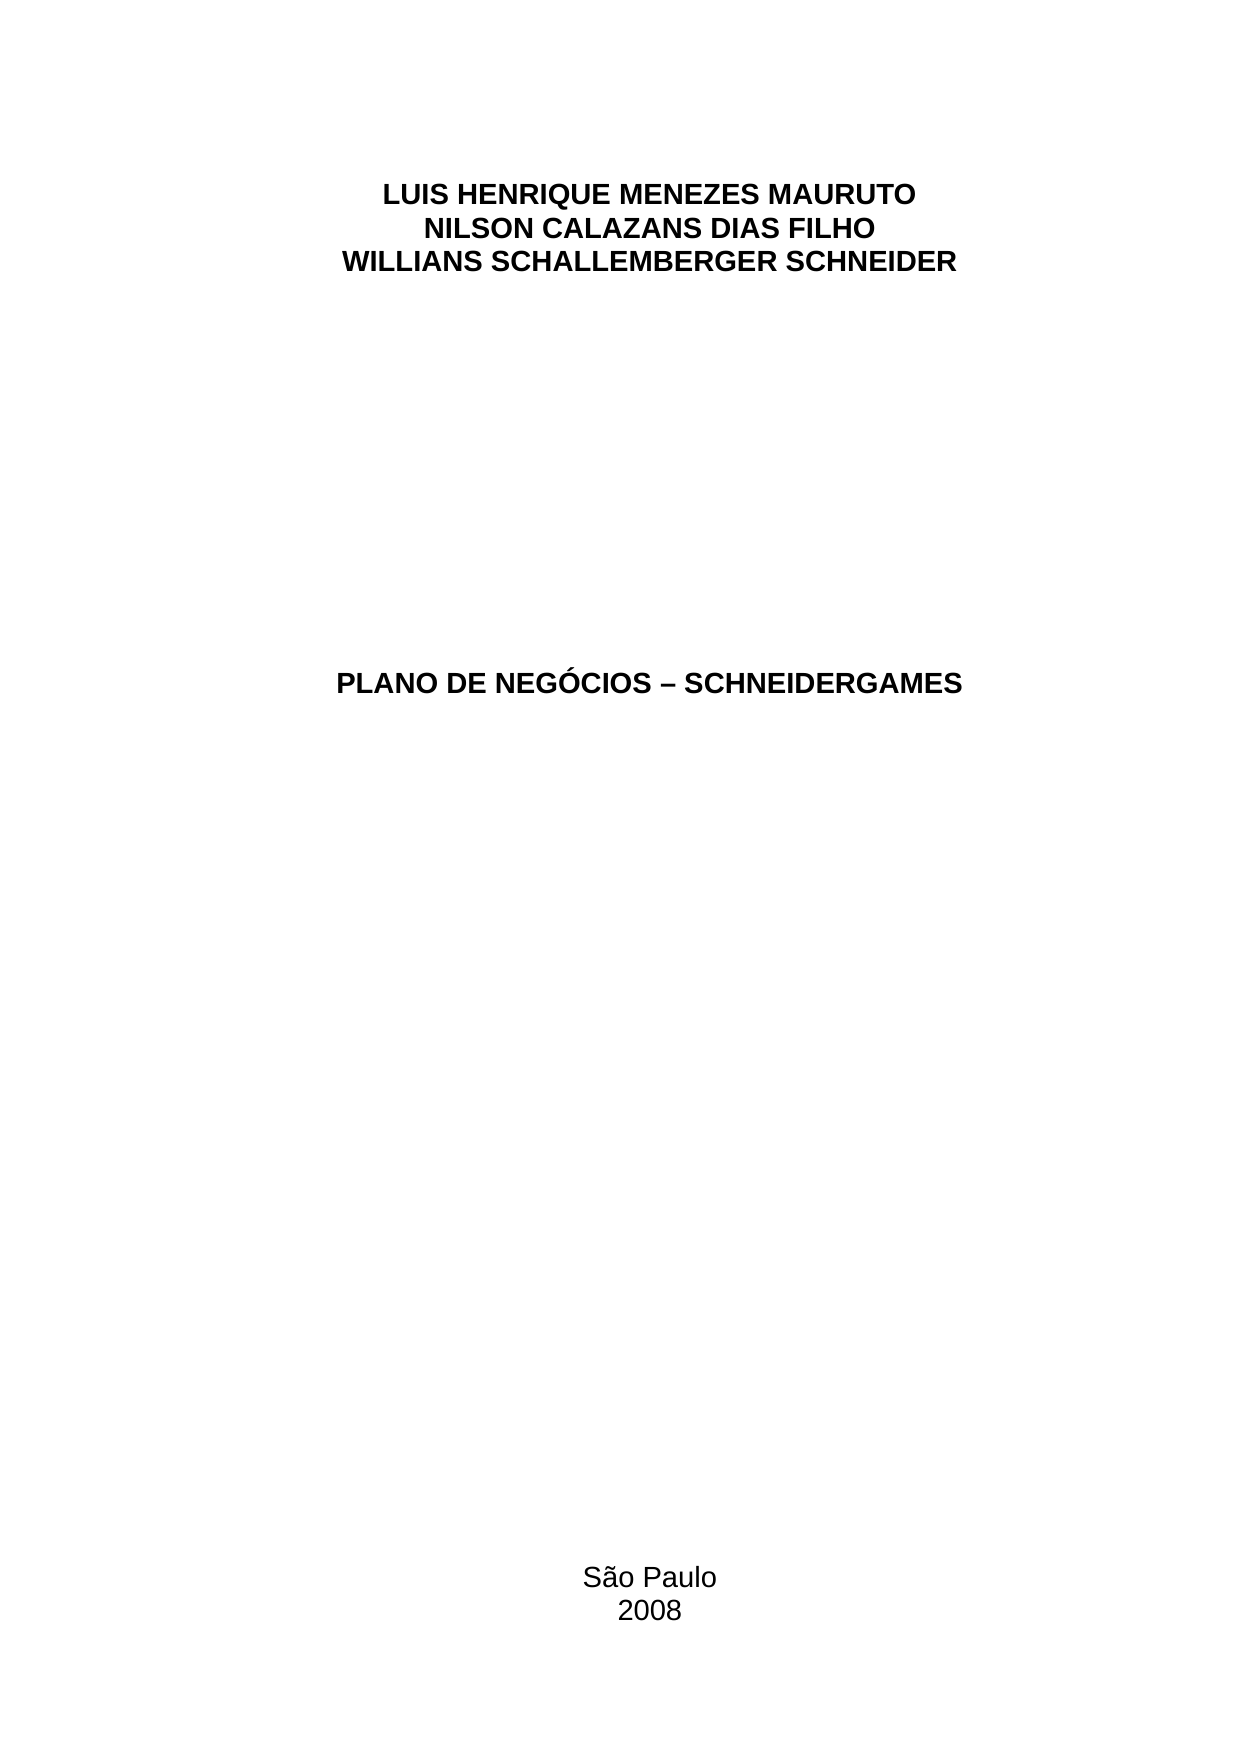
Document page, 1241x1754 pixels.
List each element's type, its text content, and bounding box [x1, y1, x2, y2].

text São Paulo 2008 [177, 1560, 1122, 1627]
text Luis Henrique Menezes Mauruto Nilson Calazans Dias Filho Willians Schallemberger Schneider [177, 177, 1122, 278]
text PLANO DE NEGÓCIOS – SCHNEIDERGAMES [177, 666, 1122, 1035]
